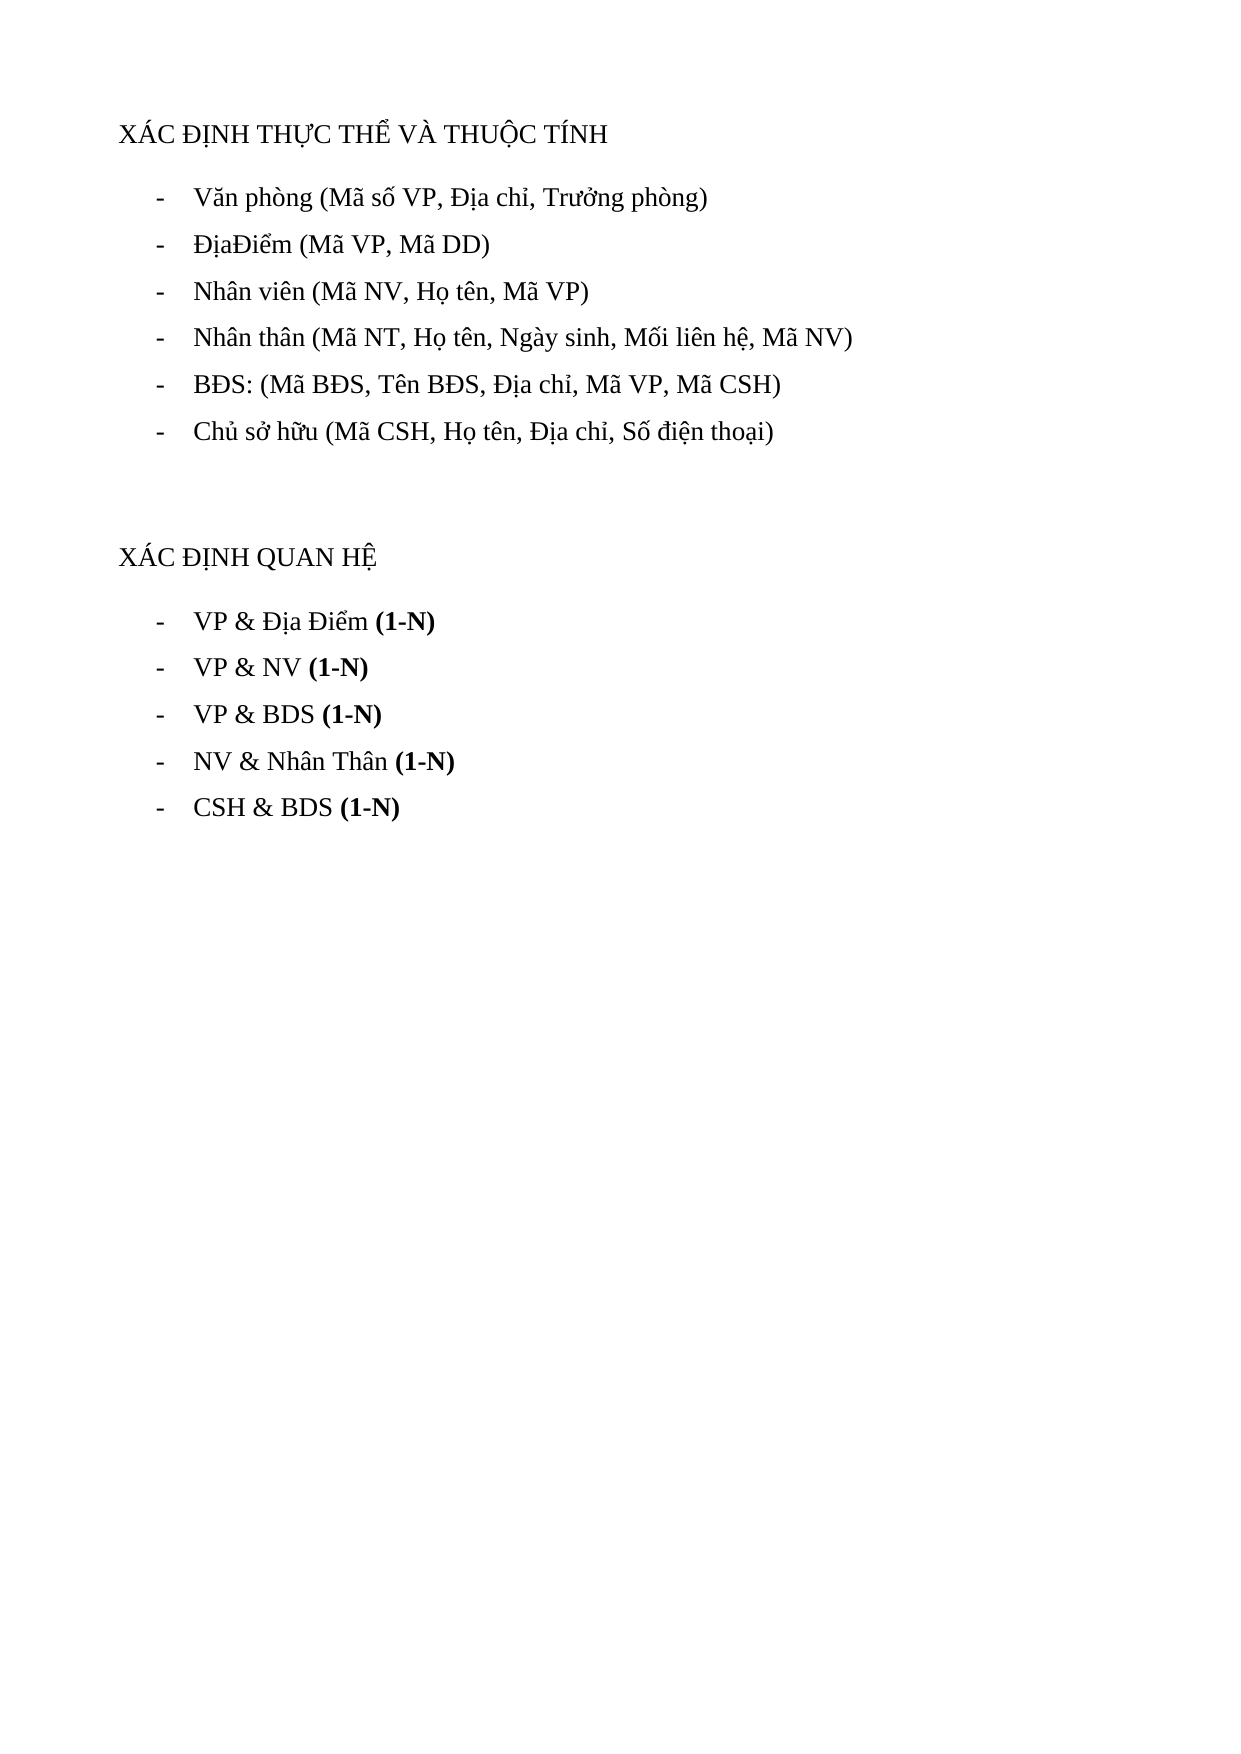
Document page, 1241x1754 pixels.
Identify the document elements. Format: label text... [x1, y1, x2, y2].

list Chủ sở hữu (Mã CSH, Họ tên, Địa chỉ, Số điện thoại) [156, 415, 1122, 446]
list NV & Nhân Thân (1-N) [156, 745, 1122, 776]
list VP & NV (1-N) [156, 651, 1122, 683]
list Nhân viên (Mã NV, Họ tên, Mã VP) [156, 275, 1122, 306]
list VP & Địa Điểm (1-N) [156, 605, 1122, 636]
text XÁC ĐỊNH THỰC THỂ VÀ THUỘC TÍNH [118, 118, 1122, 149]
list Văn phòng (Mã số VP, Địa chỉ, Trưởng phòng) [156, 181, 1122, 213]
list CSH & BDS (1-N) [156, 791, 1122, 823]
text XÁC ĐỊNH QUAN HỆ [118, 541, 1122, 573]
list BĐS: (Mã BĐS, Tên BĐS, Địa chỉ, Mã VP, Mã CSH) [156, 368, 1122, 399]
list Nhân thân (Mã NT, Họ tên, Ngày sinh, Mối liên hệ, Mã NV) [156, 321, 1122, 353]
list VP & BDS (1-N) [156, 698, 1122, 729]
list ĐịaĐiểm (Mã VP, Mã DD) [156, 228, 1122, 259]
